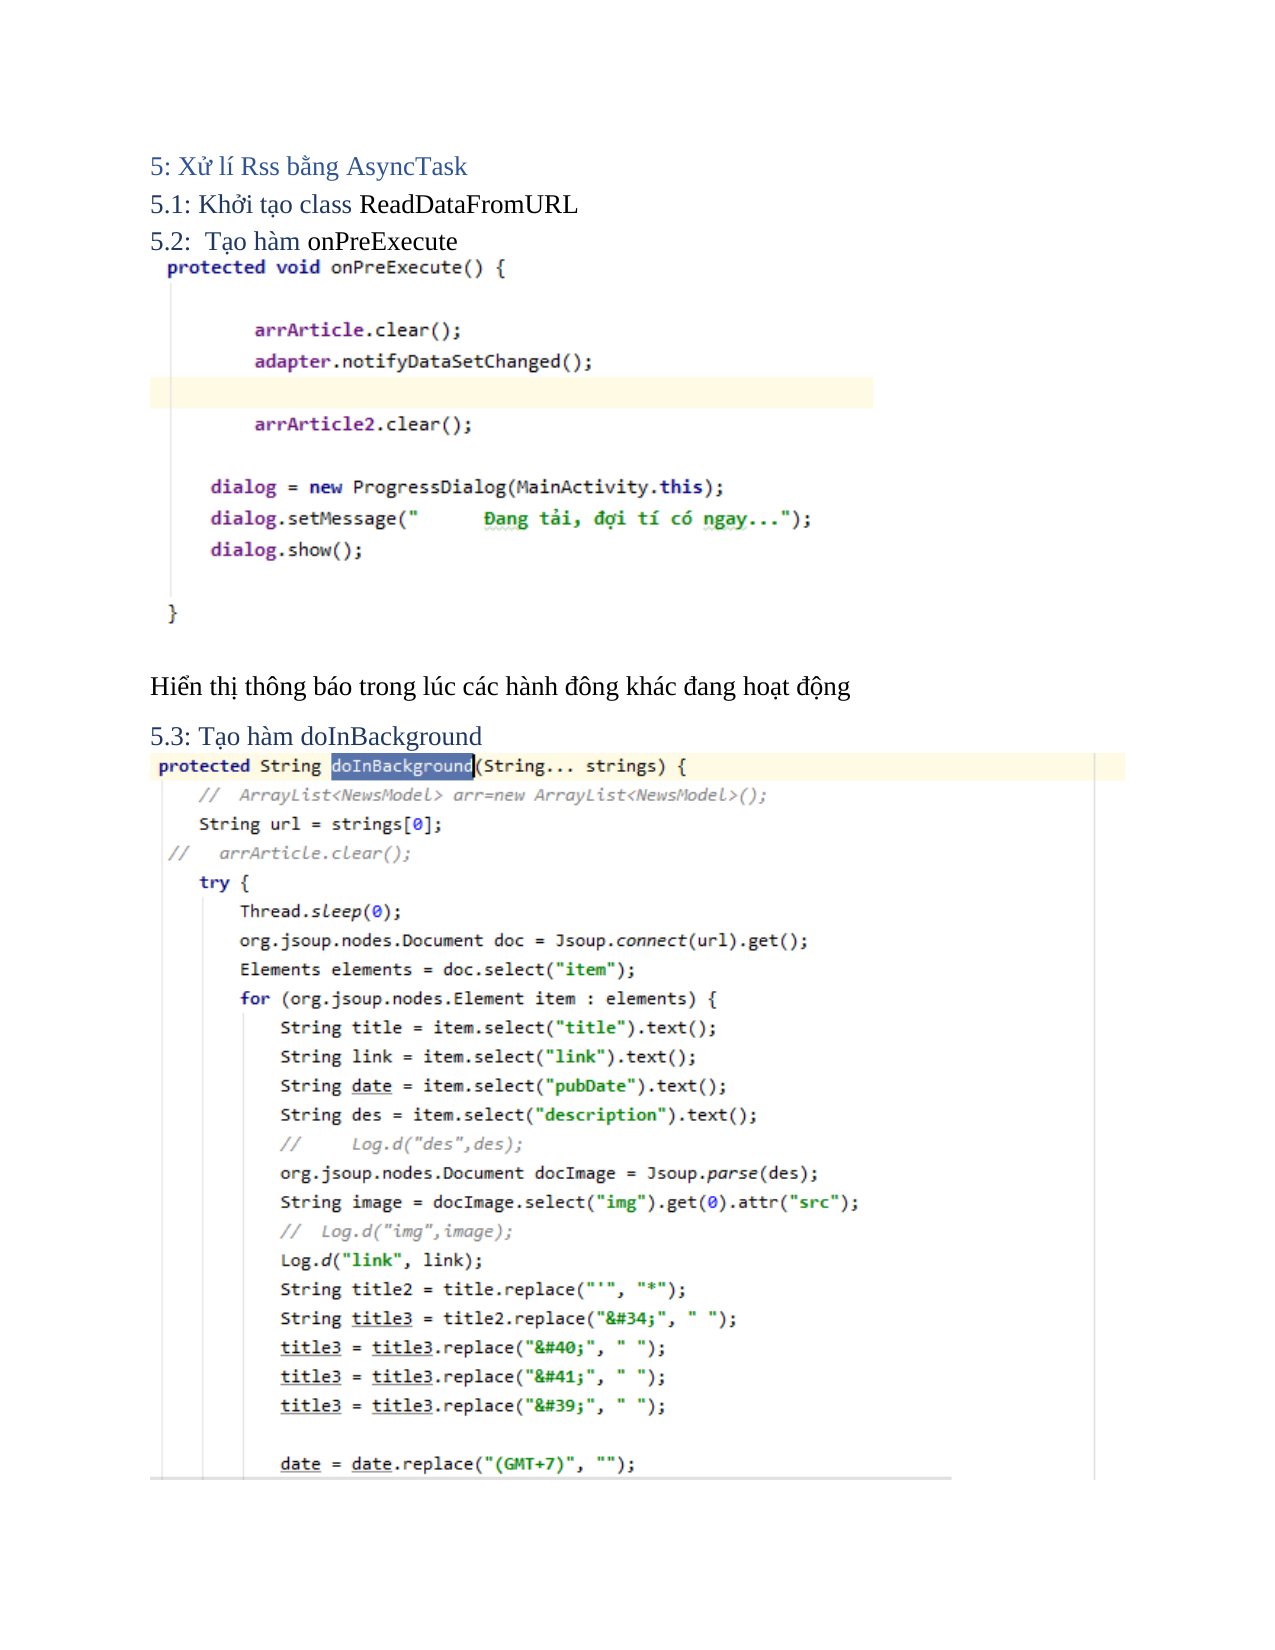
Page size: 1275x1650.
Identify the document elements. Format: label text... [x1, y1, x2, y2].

subtitle 5.1: Khởi tạo class ReadDataFromURL [150, 188, 1125, 219]
subtitle 5.2: Tạo hàm onPreExecute [150, 225, 1125, 257]
picture [150, 258, 874, 652]
picture [150, 753, 1125, 1480]
text Hiển thị thông báo trong lúc các hành đông khác đang hoạt động [150, 670, 1125, 701]
subtitle 5.3: Tạo hàm doInBackground [150, 720, 1125, 751]
subtitle 5: Xử lí Rss bằng AsyncTask [150, 150, 1125, 181]
